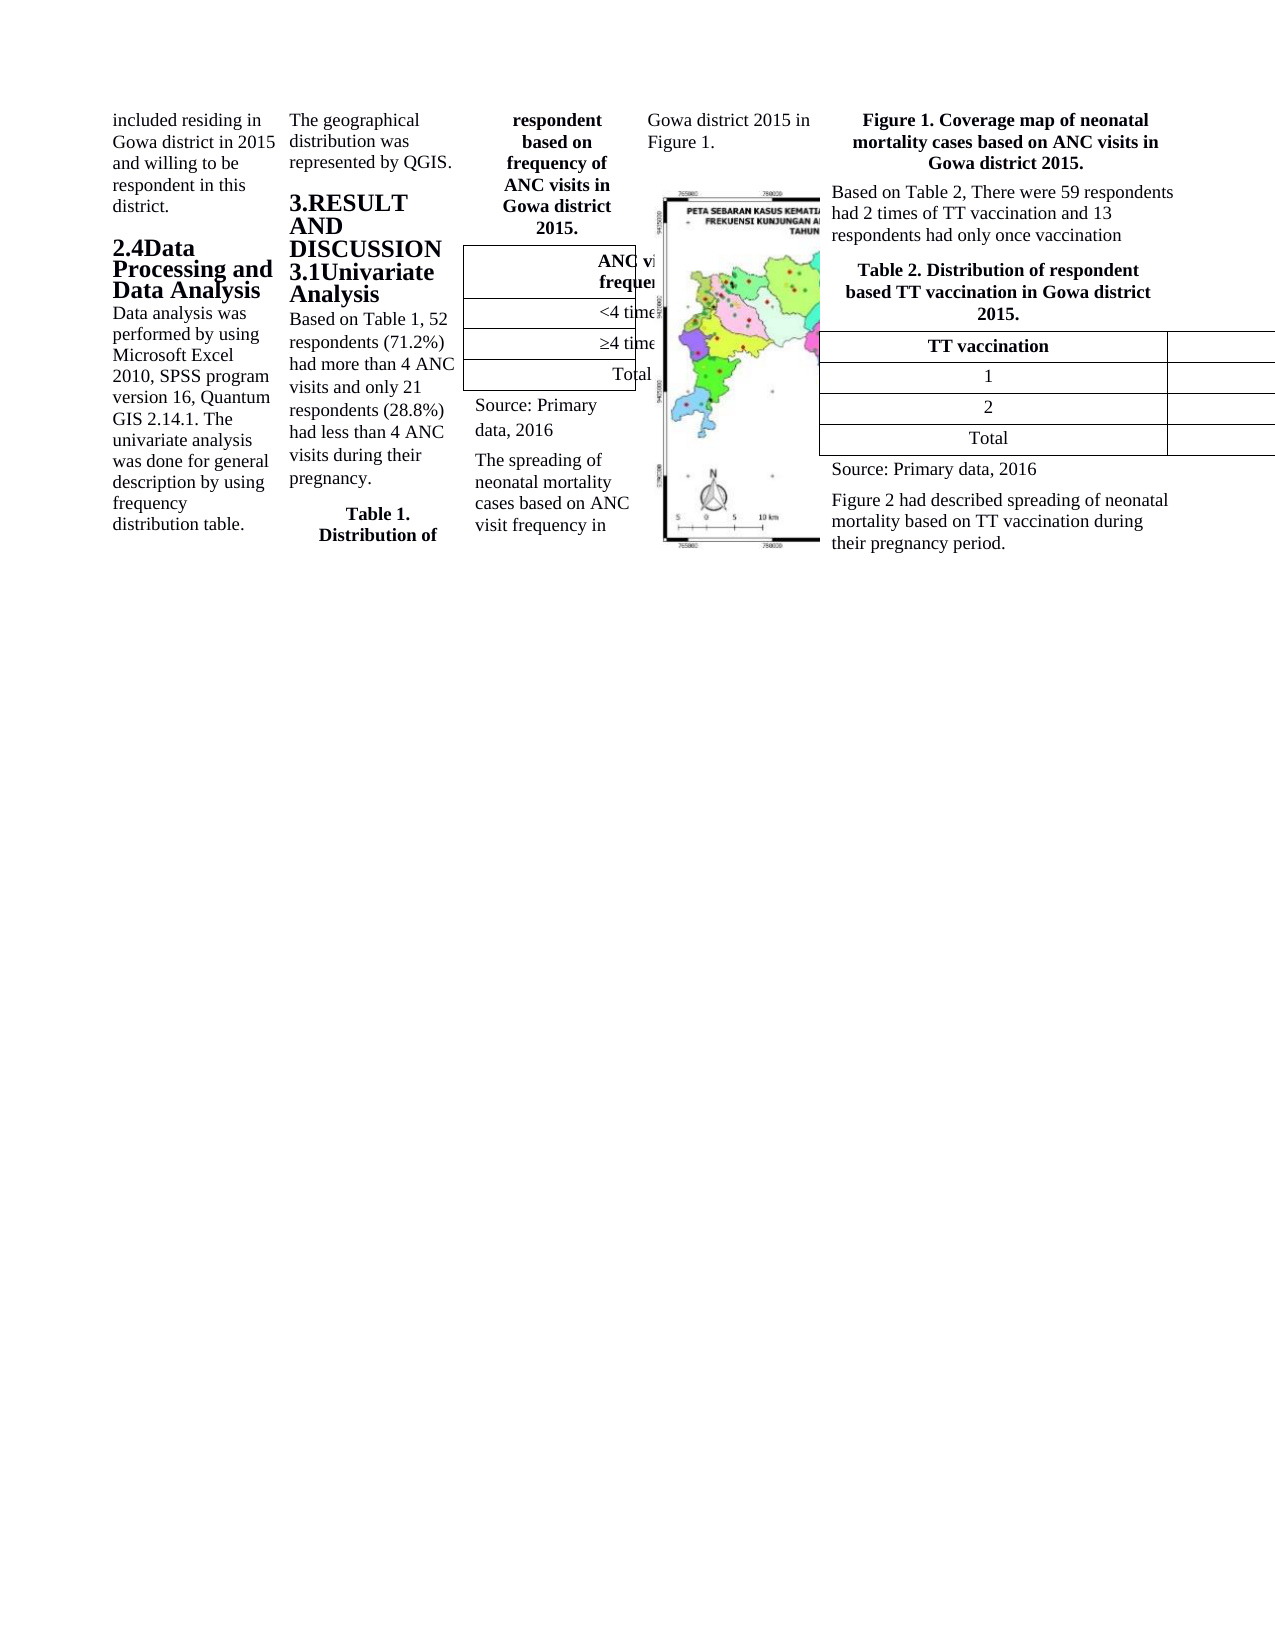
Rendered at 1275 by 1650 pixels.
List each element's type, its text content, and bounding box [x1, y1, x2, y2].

table_cell 13 [1168, 363, 1275, 393]
table_cell <4 times [464, 299, 635, 328]
table_header ANC visit frequency [464, 246, 635, 297]
table_cell ≥4 times [464, 329, 635, 359]
text The spreading of neonatal mortality cases based on ANC visit frequency in Gowa district 2015 in Figure 1. [475, 449, 636, 535]
text The spreading of neonatal mortality cases based on ANC visit frequency in Gowa district 2015 in Figure 1. [647, 110, 820, 153]
picture [654, 190, 820, 549]
text Source: Primary data, 2016 [831, 456, 1176, 480]
text Based on Table 2, There were 59 respondents had 2 times of TT vaccination and 13 respondents had only once vaccination [831, 181, 1176, 246]
text Figure 1. Coverage map of neonatal mortality cases based on ANC visits in Gowa district 2015. [835, 110, 1176, 174]
text Figure 2 had described spreading of neonatal mortality based on TT vaccination during their pregnancy period. [831, 489, 1176, 554]
table_cell 1 [820, 363, 1167, 393]
text 3.RESULT AND DISCUSSION 3.1Univariate Analysis Based on Table 1, 52 respondents (71.2%) had more than 4 ANC visits and only 21 respondents (28.8%) had less than 4 ANC visits during their pregnancy. [289, 194, 463, 489]
text Table 1. Distribution of respondent based on frequency of ANC visits in Gowa district 2015. [307, 503, 448, 546]
text Source: Primary data, 2016 [475, 391, 636, 441]
table_cell Total [464, 360, 635, 390]
table_header TT vaccination [820, 332, 1167, 362]
table_cell 2 [820, 394, 1167, 423]
text 2.4Data Processing and Data Analysis Data analysis was performed by using Microsoft Excel 2010, SPSS program version 16, Quantum GIS 2.14.1. The univariate analysis was done for general description by using frequency distribution table. The geographical distribution was represented by QGIS. [112, 240, 277, 534]
table_cell Total [820, 425, 1167, 454]
table_cell 59 [1168, 394, 1275, 423]
text Table 1. Distribution of respondent based on frequency of ANC visits in Gowa district 2015. [493, 110, 621, 238]
table_cell 72 [1168, 425, 1275, 454]
table_header n [1168, 332, 1275, 362]
text Table 2. Distribution of respondent based TT vaccination in Gowa district 2015. [835, 259, 1161, 324]
text included residing in Gowa district in 2015 and willing to be respondent in this district. [112, 110, 277, 217]
